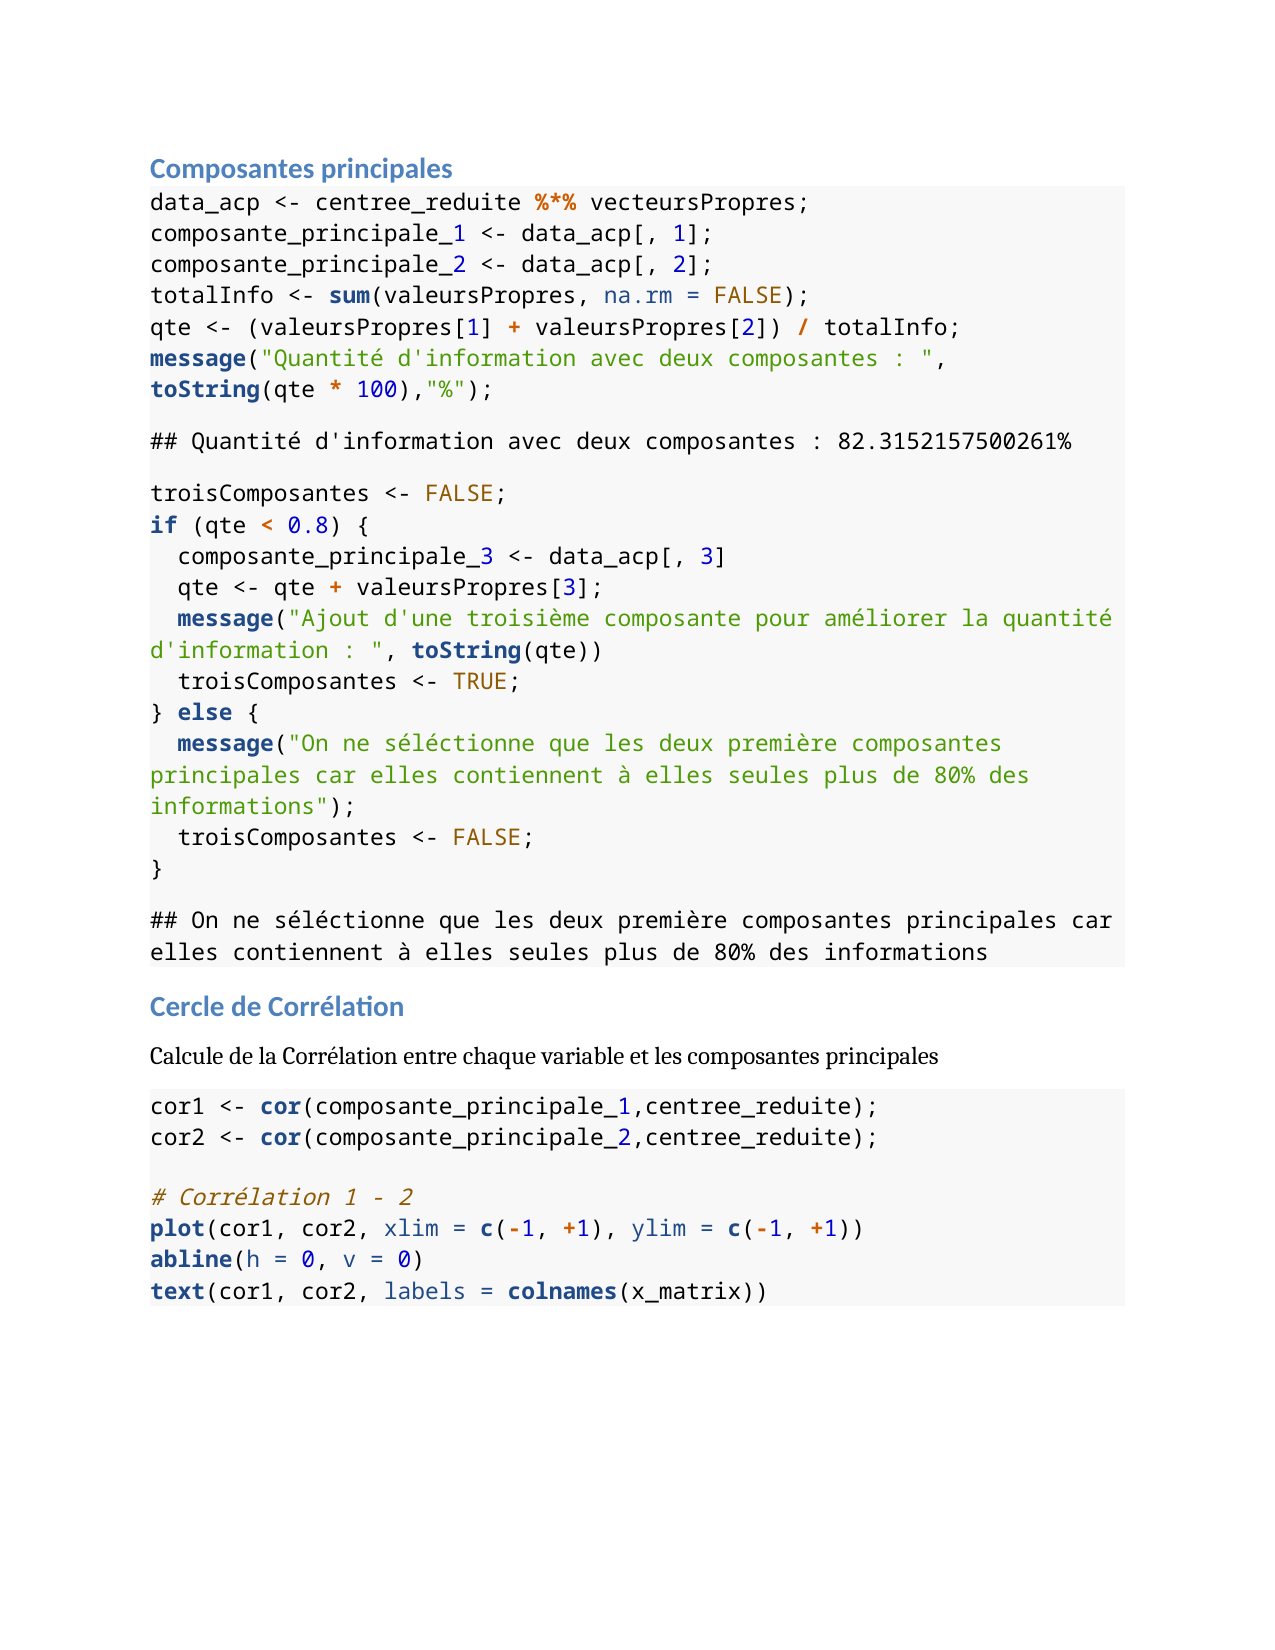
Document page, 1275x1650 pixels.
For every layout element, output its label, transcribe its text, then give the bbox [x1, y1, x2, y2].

text cor1 <- cor(composante_principale_1,centree_reduite); cor2 <- cor(composante_principale_2,centree_reduite); # Corrélation 1 - 2 plot(cor1, cor2, xlim = c(-1, +1), ylim = c(-1, +1)) abline(h = 0, v = 0) text(cor1, cor2, labels = colnames(x_matrix)) [150, 1089, 1125, 1306]
subtitle Composantes principales [150, 150, 1125, 186]
subtitle Cercle de Corrélation [150, 988, 1125, 1023]
text troisComposantes <- FALSE; if (qte < 0.8) { composante_principale_3 <- data_acp[, 3] qte <- qte + valeursPropres[3]; message("Ajout d'une troisième composante pour améliorer la quantité d'information : ", toString(qte)) troisComposantes <- TRUE; } else { message("On ne séléctionne que les deux première composantes principales car elles contiennent à elles seules plus de 80% des informations"); troisComposantes <- FALSE; } [150, 477, 1125, 883]
text ## On ne séléctionne que les deux première composantes principales car elles contiennent à elles seules plus de 80% des informations [150, 904, 1125, 967]
text data_acp <- centree_reduite %*% vecteursPropres; composante_principale_1 <- data_acp[, 1]; composante_principale_2 <- data_acp[, 2]; totalInfo <- sum(valeursPropres, na.rm = FALSE); qte <- (valeursPropres[1] + valeursPropres[2]) / totalInfo; message("Quantité d'information avec deux composantes : ", toString(qte * 100),"%"); [494, 186, 1125, 404]
text ## Quantité d'information avec deux composantes : 82.3152157500261% [150, 425, 1125, 456]
text Calcule de la Corrélation entre chaque variable et les composantes principales [150, 1042, 1125, 1071]
